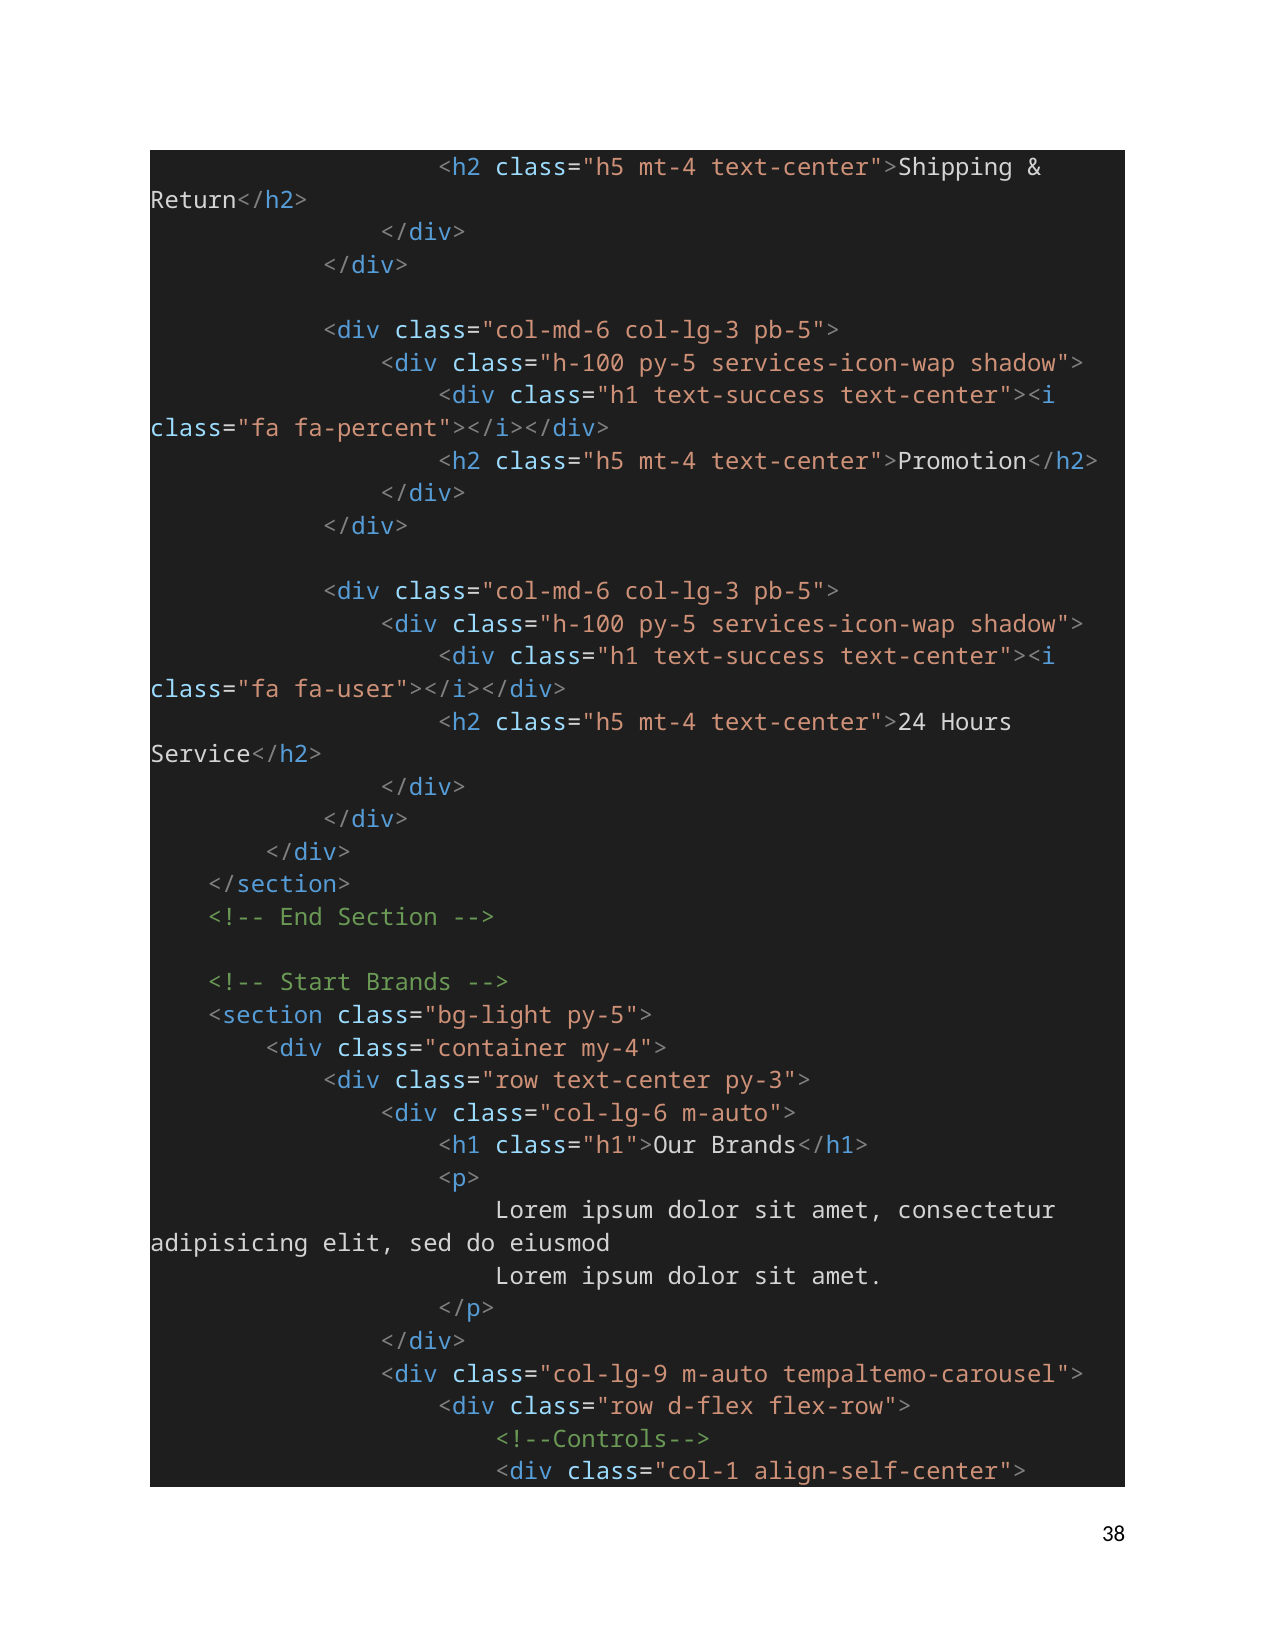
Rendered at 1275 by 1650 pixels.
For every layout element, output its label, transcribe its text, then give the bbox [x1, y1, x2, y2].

text </div> [150, 769, 1125, 802]
text <div class="col-lg-9 m-auto tempaltemo-carousel"> [150, 1356, 1125, 1389]
text </div> [150, 802, 1125, 835]
text </div> [150, 835, 1125, 867]
text <div class="container my-4"> [150, 1030, 1125, 1063]
text </p> [150, 1291, 1125, 1324]
text <p> [150, 1161, 1125, 1193]
text </div> [150, 476, 1125, 509]
text </div> [150, 215, 1125, 248]
text <!-- End Section --> [150, 900, 1125, 932]
text <div class="col-md-6 col-lg-3 pb-5"> [150, 574, 1125, 606]
text <div class="col-1 align-self-center"> [150, 1454, 1125, 1487]
text <div class="col-md-6 col-lg-3 pb-5"> [150, 313, 1125, 346]
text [150, 346, 1125, 378]
text <!-- Start Brands --> [150, 965, 1125, 998]
text <div class="col-lg-6 m-auto"> [150, 1096, 1125, 1128]
text <h1 class="h1">Our Brands</h1> [150, 1128, 1125, 1161]
text </div> [150, 248, 1125, 280]
text <section class="bg-light py-5"> [150, 998, 1125, 1030]
text <h2 class="h5 mt-4 text-center">Shipping & Return</h2> [150, 150, 1125, 215]
text <!--Controls--> [150, 1422, 1125, 1454]
text </section> [150, 867, 1125, 900]
text <h2 class="h5 mt-4 text-center">Promotion</h2> [150, 443, 1125, 476]
text <div class="h1 text-success text-center"><i class="fa fa-percent"></i></div> [150, 378, 1125, 443]
text Lorem ipsum dolor sit amet, consectetur adipisicing elit, sed do eiusmod [150, 1193, 1125, 1258]
text </div> [150, 509, 1125, 541]
text </div> [150, 1324, 1125, 1356]
text <div class="h1 text-success text-center"><i class="fa fa-user"></i></div> [150, 639, 1125, 704]
text <div class="row text-center py-3"> [150, 1063, 1125, 1096]
text Lorem ipsum dolor sit amet. [150, 1258, 1125, 1291]
text <h2 class="h5 mt-4 text-center">24 Hours Service</h2> [150, 704, 1125, 769]
text <div class="row d-flex flex-row"> [150, 1389, 1125, 1422]
text <div class="h-100 py-5 services-icon-wap shadow"> [150, 606, 1125, 639]
